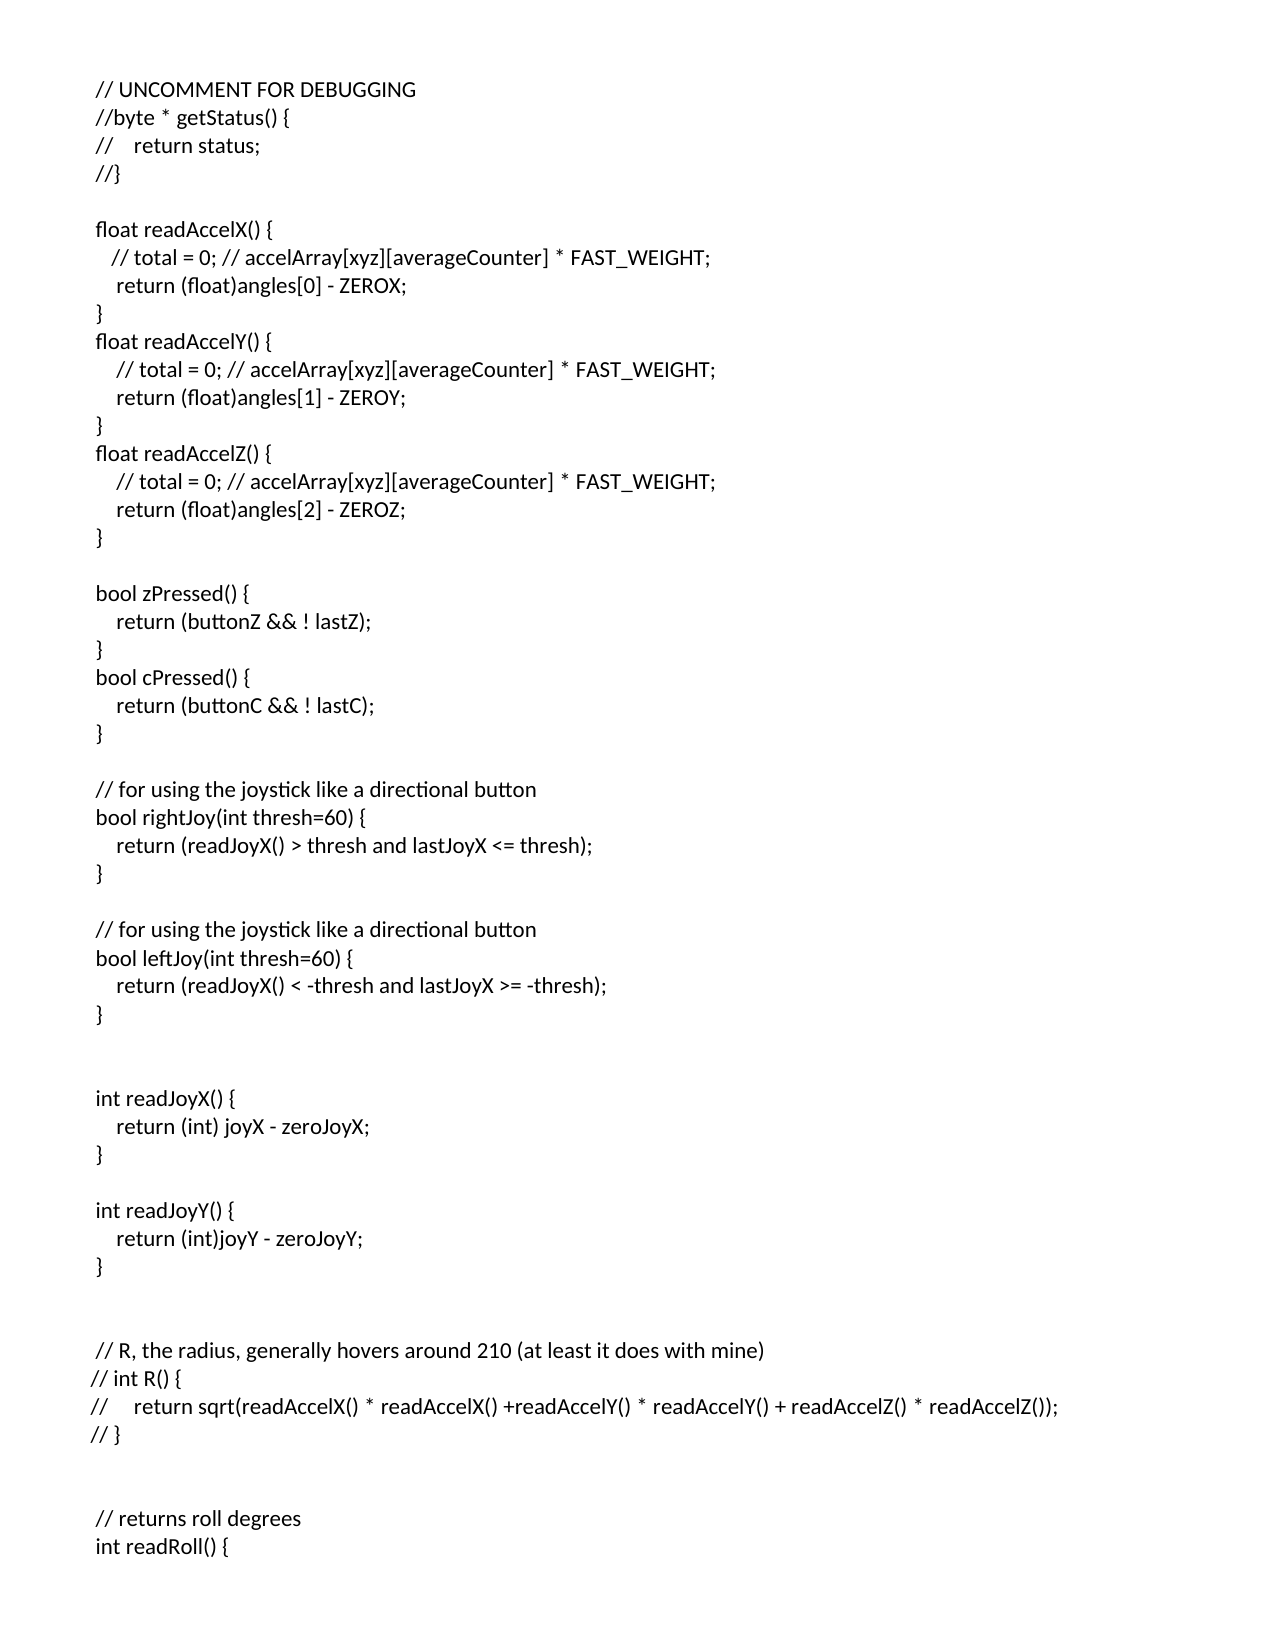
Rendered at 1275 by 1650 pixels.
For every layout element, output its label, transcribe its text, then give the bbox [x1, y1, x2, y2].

text bool zPressed() { [75, 579, 1200, 607]
text // total = 0; // accelArray[xyz][averageCounter] * FAST_WEIGHT; [75, 243, 1200, 271]
text //} [75, 159, 1200, 187]
text return (buttonC && ! lastC); [75, 691, 1200, 719]
text return (int)joyY - zeroJoyY; [75, 1224, 1200, 1252]
text int readJoyY() { [75, 1196, 1200, 1224]
text } [75, 635, 1200, 663]
text int readRoll() { [75, 1532, 1200, 1560]
text return (readJoyX() > thresh and lastJoyX <= thresh); [75, 832, 1200, 859]
text } [75, 523, 1200, 551]
text // int R() { [75, 1364, 1200, 1392]
text // return status; [75, 131, 1200, 159]
text } [75, 299, 1200, 327]
text bool rightJoy(int thresh=60) { [75, 803, 1200, 832]
text // for using the joystick like a directional button [75, 916, 1200, 944]
text return (buttonZ && ! lastZ); [75, 607, 1200, 635]
text float readAccelZ() { [75, 439, 1200, 467]
text // for using the joystick like a directional button [75, 776, 1200, 803]
text return (readJoyX() < -thresh and lastJoyX >= -thresh); [75, 972, 1200, 1000]
text } [75, 1000, 1200, 1028]
text // total = 0; // accelArray[xyz][averageCounter] * FAST_WEIGHT; [75, 467, 1200, 495]
text // returns roll degrees [75, 1504, 1200, 1532]
text } [75, 859, 1200, 888]
text return (float)angles[1] - ZEROY; [75, 383, 1200, 411]
text return (float)angles[0] - ZEROX; [75, 271, 1200, 299]
text } [75, 1252, 1200, 1280]
text } [75, 719, 1200, 747]
text int readJoyX() { [75, 1084, 1200, 1112]
text return (int) joyX - zeroJoyX; [75, 1112, 1200, 1140]
text // total = 0; // accelArray[xyz][averageCounter] * FAST_WEIGHT; [75, 355, 1200, 383]
text } [75, 1140, 1200, 1168]
text bool cPressed() { [75, 663, 1200, 691]
text float readAccelY() { [75, 327, 1200, 355]
text bool leftJoy(int thresh=60) { [75, 944, 1200, 972]
text // } [75, 1420, 1200, 1448]
text //byte * getStatus() { [75, 103, 1200, 131]
text float readAccelX() { [75, 215, 1200, 243]
text // return sqrt(readAccelX() * readAccelX() +readAccelY() * readAccelY() + readAccelZ() * readAccelZ()); [75, 1392, 1200, 1420]
text // UNCOMMENT FOR DEBUGGING [75, 75, 1200, 103]
text return (float)angles[2] - ZEROZ; [75, 495, 1200, 523]
text // R, the radius, generally hovers around 210 (at least it does with mine) [75, 1336, 1200, 1364]
text } [75, 411, 1200, 439]
